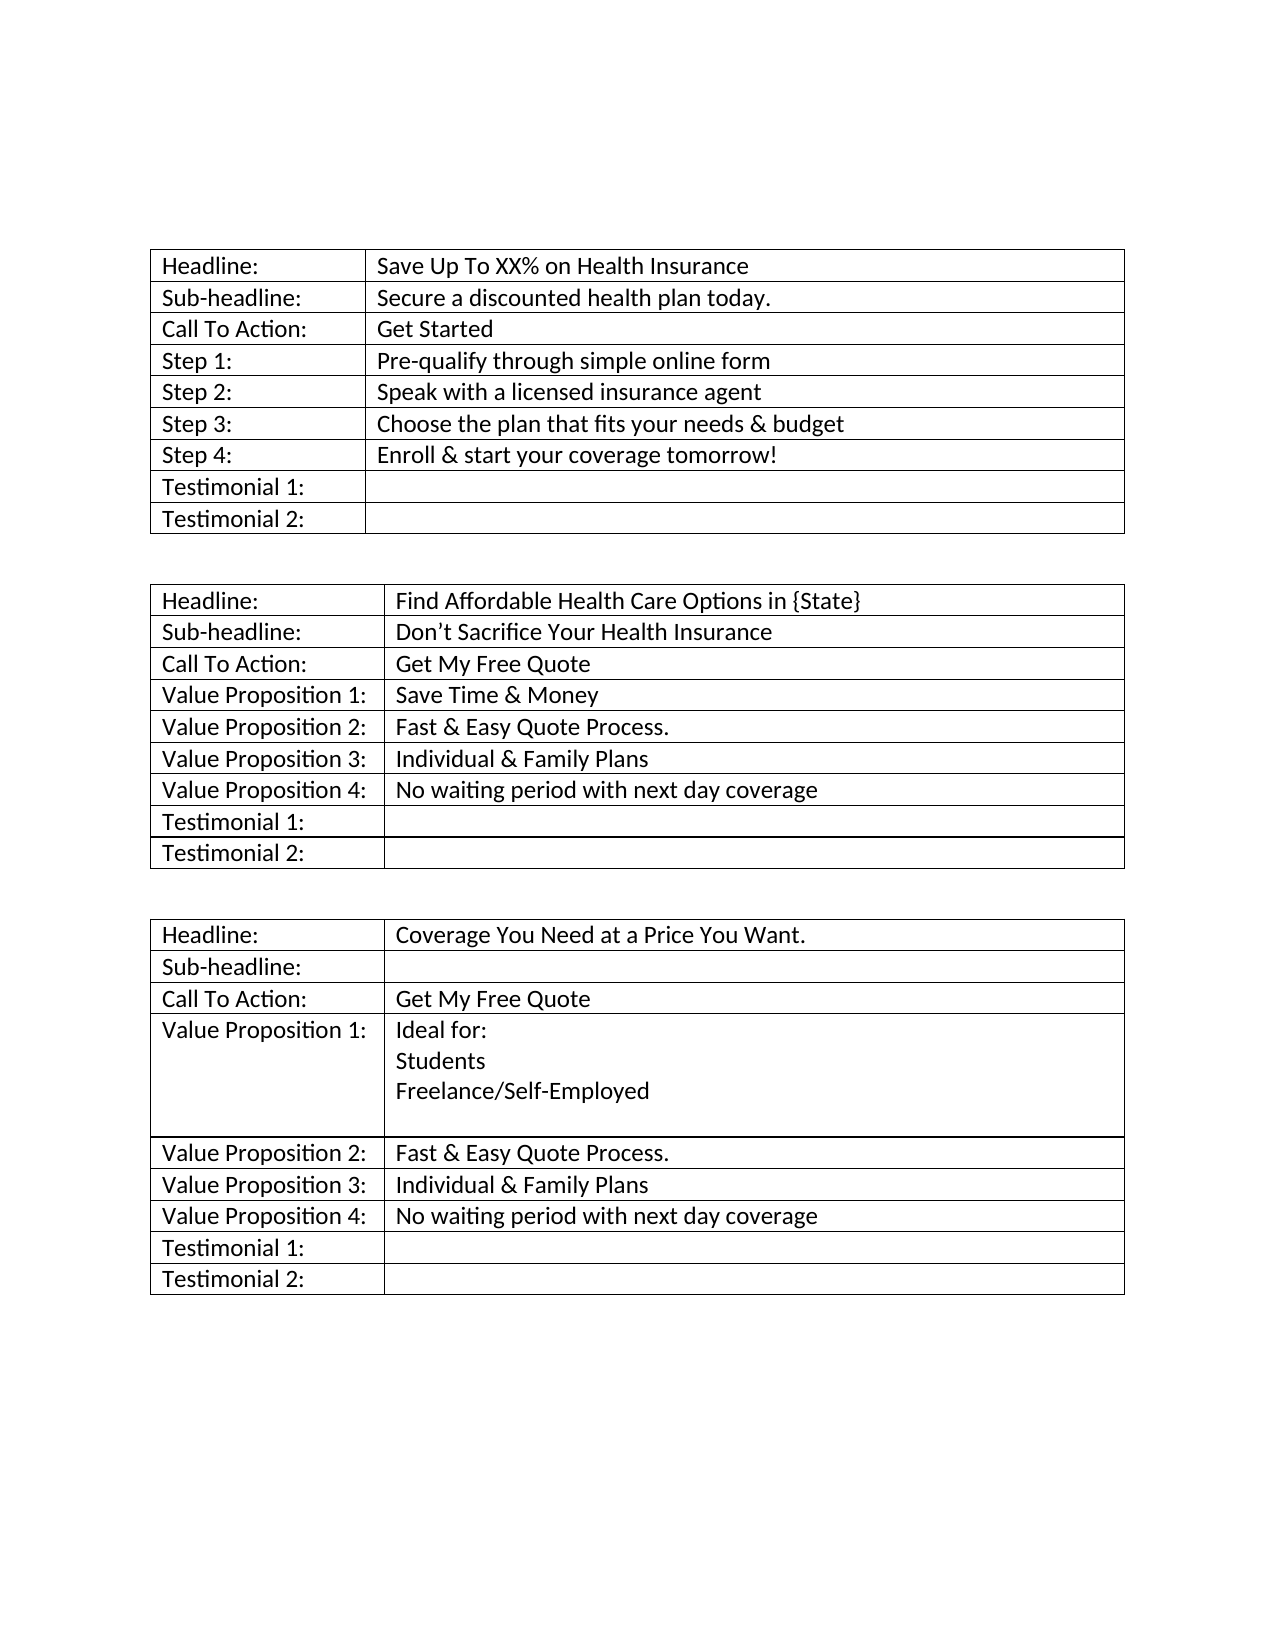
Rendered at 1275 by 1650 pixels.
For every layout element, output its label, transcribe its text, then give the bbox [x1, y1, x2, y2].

table_cell Step 1: [151, 345, 365, 375]
table_cell Value Proposition 1: [151, 680, 384, 710]
table_cell Step 2: [151, 376, 365, 407]
table_cell Get Started [366, 313, 1124, 344]
table_cell Choose the plan that fits your needs & budget [366, 408, 1124, 438]
table_cell Individual & Family Plans [385, 743, 1124, 773]
table_cell Individual & Family Plans [385, 1169, 1124, 1199]
table_cell Value Proposition 3: [151, 1169, 384, 1199]
table_header Save Up To XX% on Health Insurance [366, 250, 1124, 281]
table_cell Fast & Easy Quote Process. [385, 1138, 1124, 1168]
table_cell [385, 1232, 1124, 1263]
table_cell [385, 806, 1124, 836]
table_cell Call To Action: [151, 648, 384, 678]
table_cell Value Proposition 4: [151, 1201, 384, 1231]
table_cell Value Proposition 4: [151, 774, 384, 805]
table_cell [385, 838, 1124, 868]
table_cell Step 4: [151, 440, 365, 470]
table_cell Value Proposition 1: [151, 1014, 384, 1136]
table_cell Sub-headline: [151, 951, 384, 982]
table_cell Enroll & start your coverage tomorrow! [366, 440, 1124, 470]
table_cell Save Time & Money [385, 680, 1124, 710]
table_cell Pre-qualify through simple online form [366, 345, 1124, 375]
table_cell Step 3: [151, 408, 365, 438]
table_cell Ideal for: Students Freelance/Self-Employed [385, 1014, 1124, 1136]
table_cell Sub-headline: [151, 282, 365, 312]
table_cell Testimonial 1: [151, 1232, 384, 1263]
table_cell Testimonial 2: [151, 1264, 384, 1294]
table_cell Call To Action: [151, 983, 384, 1013]
table_cell No waiting period with next day coverage [385, 1201, 1124, 1231]
table_cell Testimonial 1: [151, 806, 384, 836]
table_cell Testimonial 1: [151, 471, 365, 502]
table_cell Value Proposition 2: [151, 711, 384, 742]
table_cell No waiting period with next day coverage [385, 774, 1124, 805]
table_cell Value Proposition 3: [151, 743, 384, 773]
table_cell Get My Free Quote [385, 983, 1124, 1013]
table_header Coverage You Need at a Price You Want. [385, 920, 1124, 950]
table_cell [385, 951, 1124, 982]
table_cell Sub-headline: [151, 616, 384, 647]
table_cell Get My Free Quote [385, 648, 1124, 678]
table_cell [366, 503, 1124, 533]
table_cell Fast & Easy Quote Process. [385, 711, 1124, 742]
table_header Headline: [151, 920, 384, 950]
table_cell Testimonial 2: [151, 838, 384, 868]
table_header Headline: [151, 250, 365, 281]
table_cell Value Proposition 2: [151, 1138, 384, 1168]
table_cell [385, 1264, 1124, 1294]
table_cell Don’t Sacrifice Your Health Insurance [385, 616, 1124, 647]
table_cell [366, 471, 1124, 502]
table_header Find Affordable Health Care Options in {State} [385, 585, 1124, 615]
table_cell Testimonial 2: [151, 503, 365, 533]
table_cell Speak with a licensed insurance agent [366, 376, 1124, 407]
table_cell Call To Action: [151, 313, 365, 344]
table_cell Secure a discounted health plan today. [366, 282, 1124, 312]
table_header Headline: [151, 585, 384, 615]
